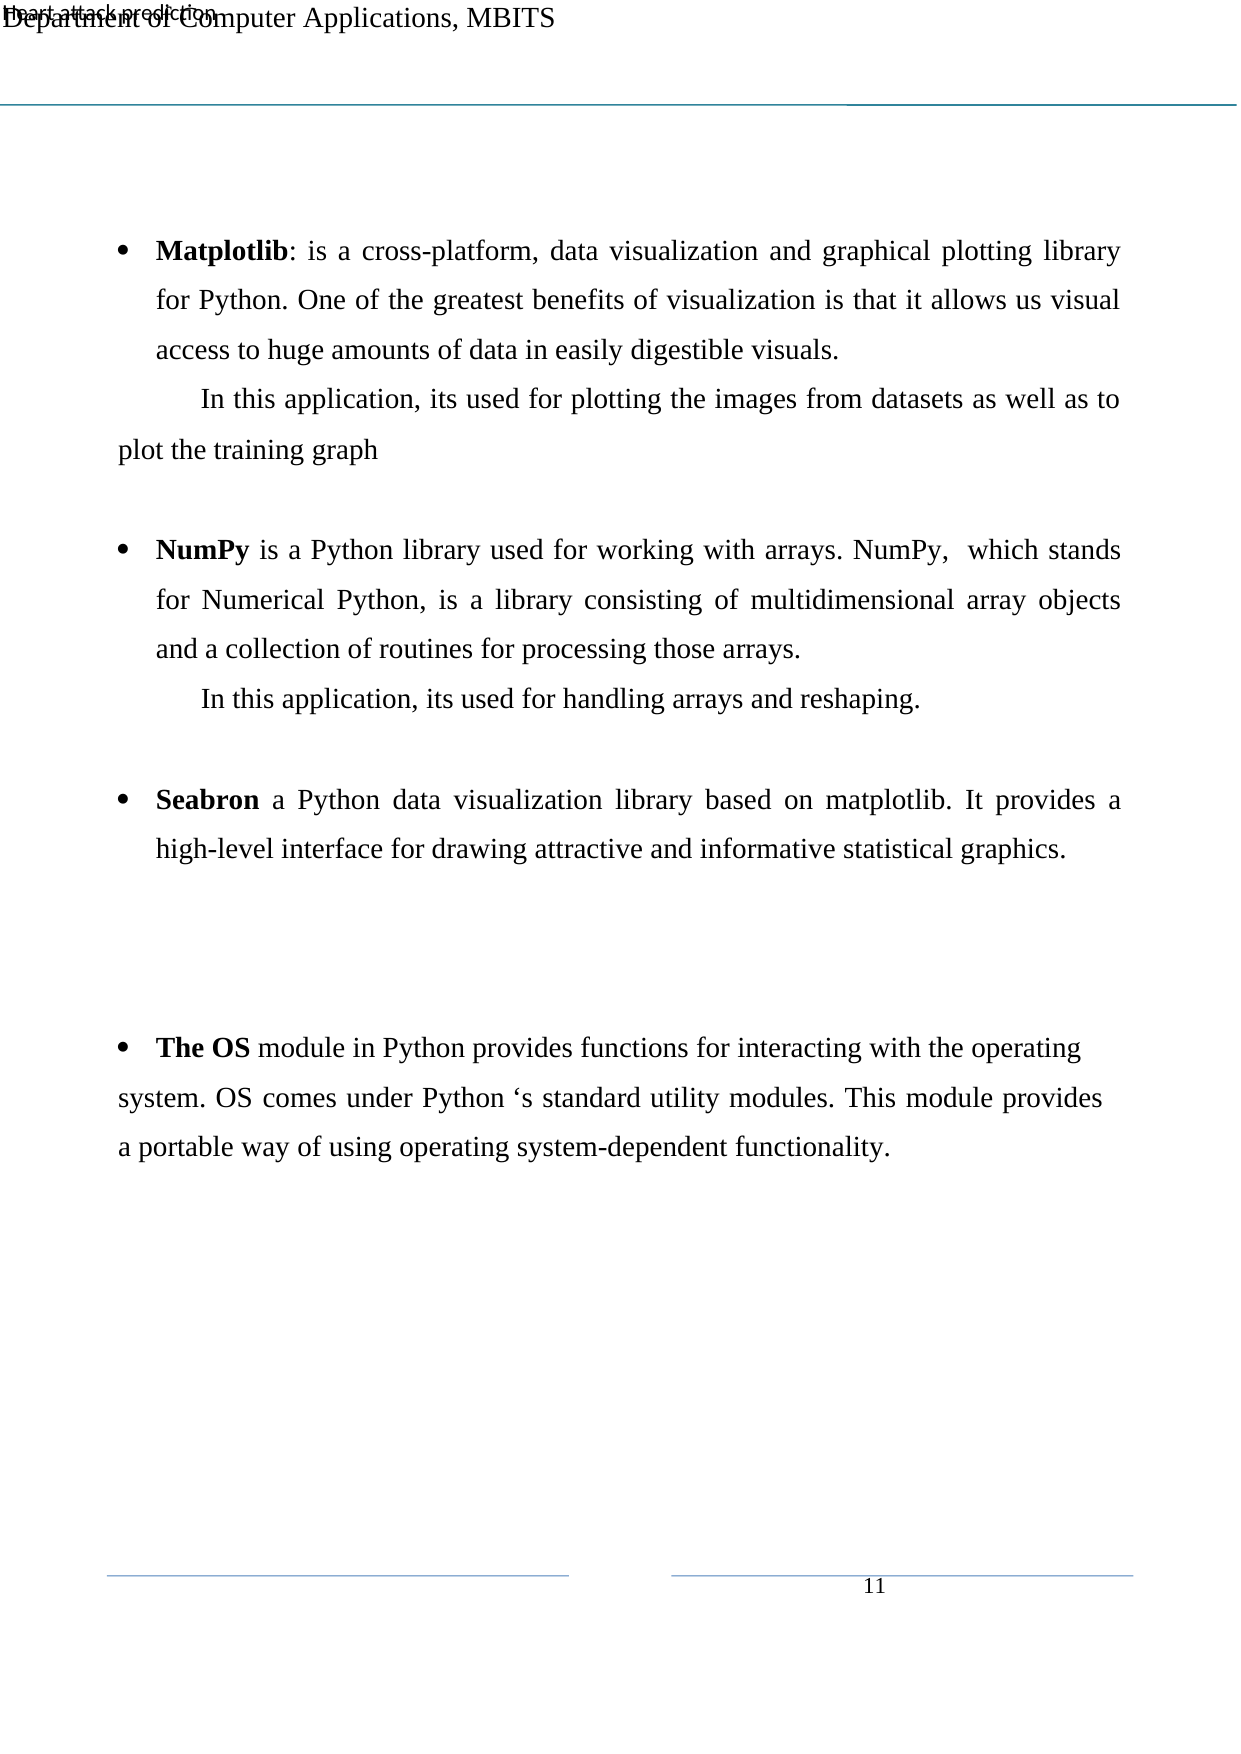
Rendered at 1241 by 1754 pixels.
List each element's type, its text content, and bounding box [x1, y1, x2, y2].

text In this application, its used for handling arrays and reshaping. [201, 681, 1163, 715]
list The OS module in Python provides functions for interacting with the operating system. OS comes under Python ‘s standard utility modules. This module provides a portable way of using operating system-dependent functionality. [118, 1030, 1122, 1163]
text In this application, its used for plotting the images from datasets as well as to plot the training graph [118, 382, 1122, 465]
list Seabron a Python data visualization library based on matplotlib. It provides a high-level interface for drawing attractive and informative statistical graphics. [118, 782, 1122, 864]
list NumPy is a Python library used for working with arrays. NumPy, which stands for Numerical Python, is a library consisting of multidimensional array objects and a collection of routines for processing those arrays. [118, 532, 1121, 665]
list Matplotlib: is a cross-platform, data visualization and graphical plotting library for Python. One of the greatest benefits of visualization is that it allows us visual access to huge amounts of data in easily digestible visuals. [118, 233, 1122, 366]
